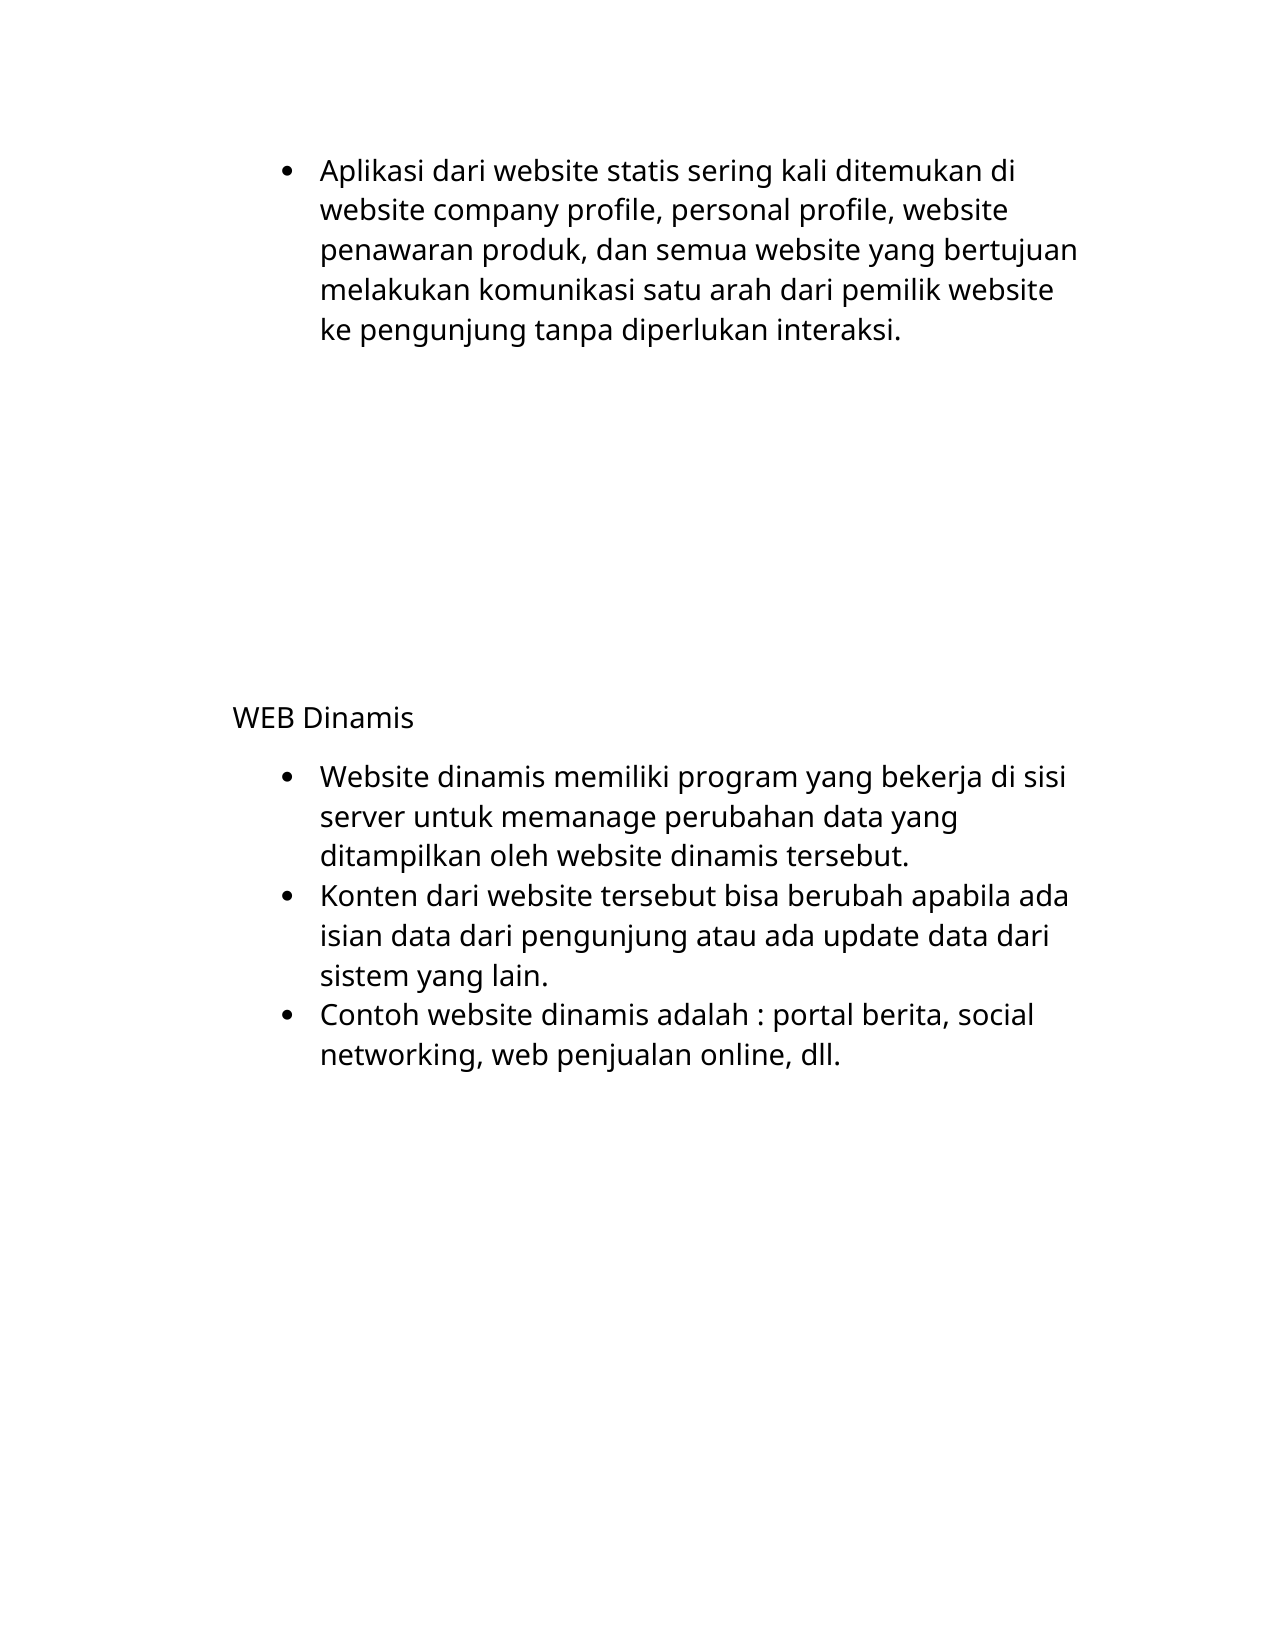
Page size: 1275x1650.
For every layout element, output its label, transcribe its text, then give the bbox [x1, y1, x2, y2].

list Aplikasi dari website statis sering kali ditemukan di website company profile, personal profile, website penawaran produk, dan semua website yang bertujuan melakukan komunikasi satu arah dari pemilik website ke pengunjung tanpa diperlukan interaksi. [282, 150, 1080, 348]
text WEB Dinamis [232, 697, 1080, 737]
list Contoh website dinamis adalah : portal berita, social networking, web penjualan online, dll. [282, 994, 1125, 1074]
list Konten dari website tersebut bisa berubah apabila ada isian data dari pengunjung atau ada update data dari sistem yang lain. [282, 875, 1125, 994]
list Website dinamis memiliki program yang bekerja di sisi server untuk memanage perubahan data yang ditampilkan oleh website dinamis tersebut. [282, 756, 1125, 875]
